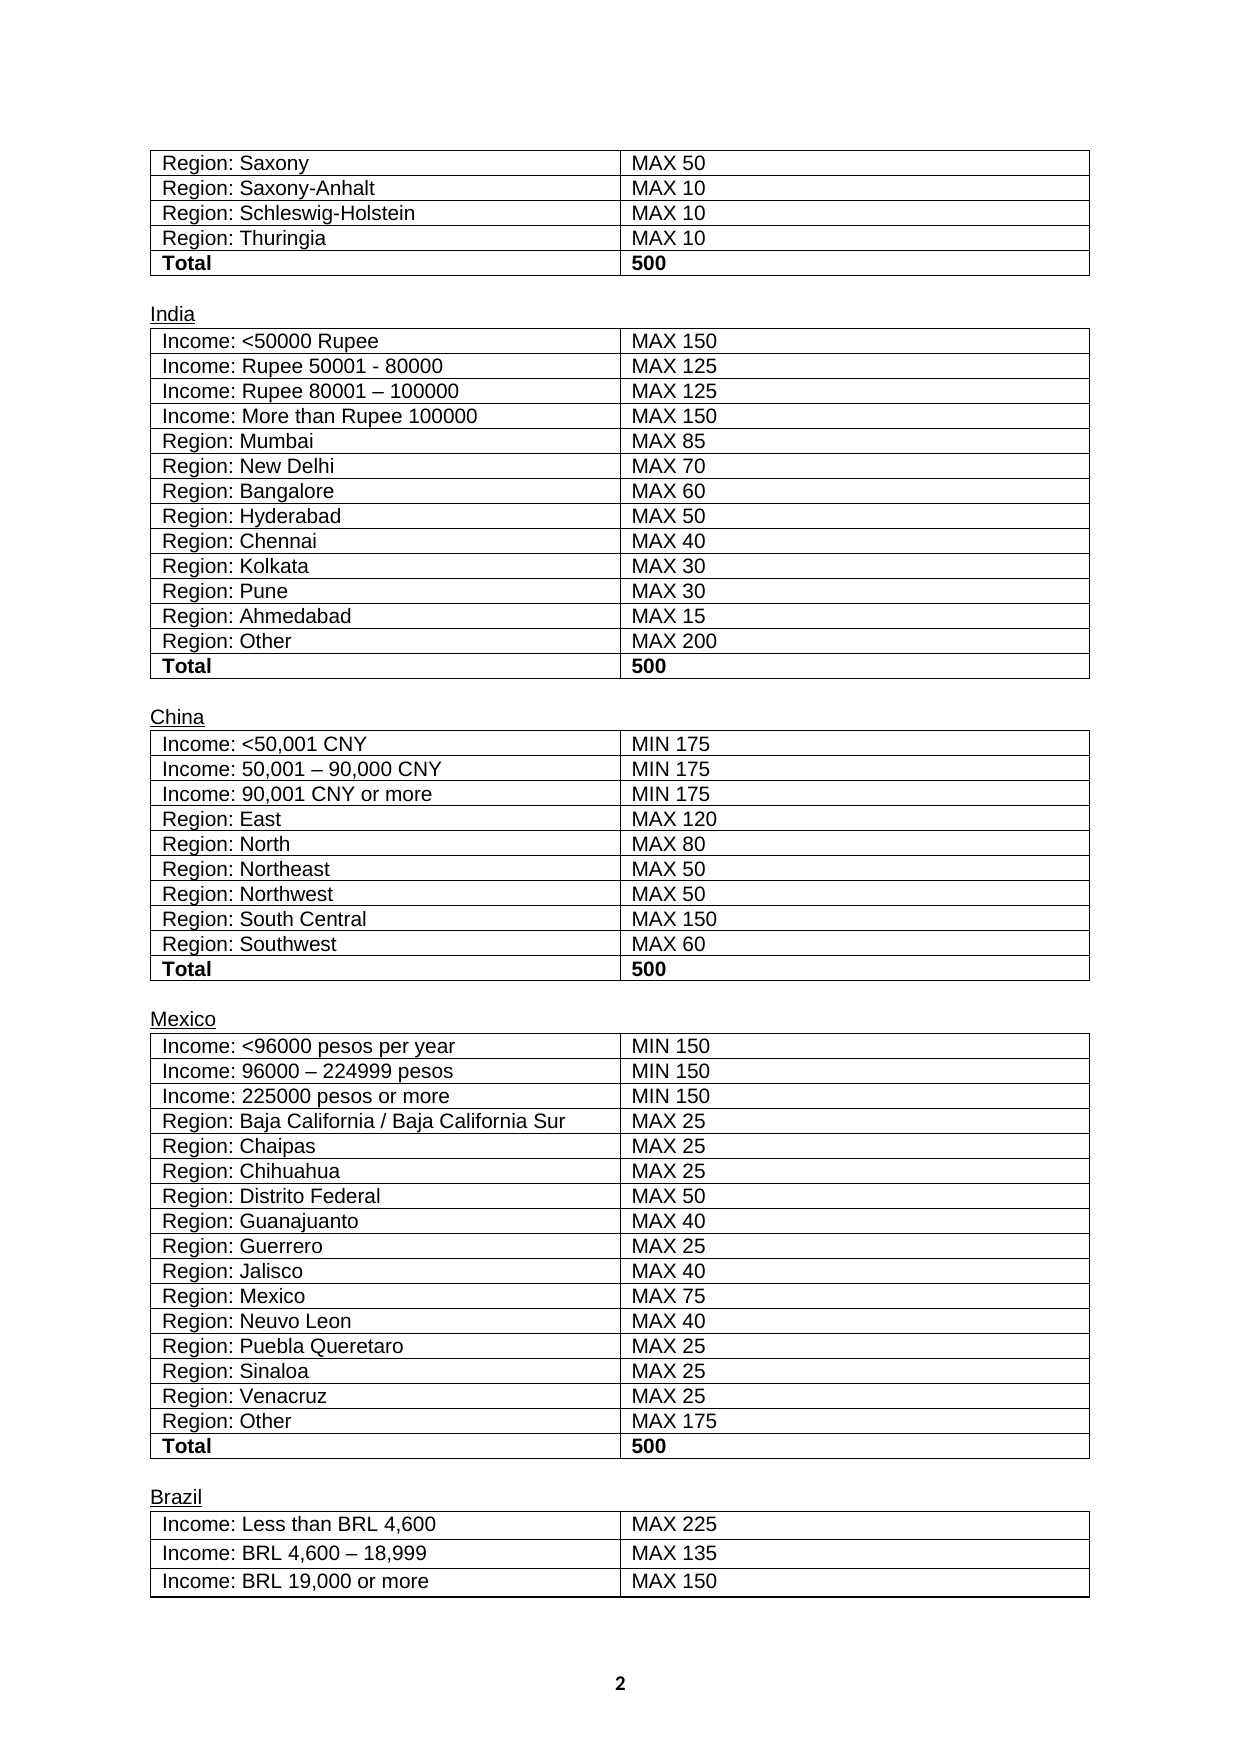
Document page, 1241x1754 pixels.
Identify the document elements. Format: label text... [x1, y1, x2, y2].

table_cell Region: Baja California / Baja California Sur [151, 1109, 620, 1133]
table_cell MAX 75 [621, 1284, 1089, 1308]
table_cell Region: Guerrero [151, 1234, 620, 1258]
table_cell MAX 50 [621, 881, 1089, 905]
text Brazil [150, 1485, 1090, 1509]
table_cell MAX 120 [621, 806, 1089, 830]
table_cell MAX 10 [621, 201, 1089, 225]
table_cell MAX 135 [621, 1540, 1089, 1568]
table_cell Region: Guanajuanto [151, 1209, 620, 1233]
table_cell Region: Kolkata [151, 554, 620, 578]
table_cell Region: Other [151, 629, 620, 653]
table_cell Income: BRL 19,000 or more [151, 1569, 620, 1596]
table_header MAX 225 [621, 1512, 1089, 1539]
table_cell Region: Chennai [151, 529, 620, 553]
text Mexico [150, 1007, 1090, 1031]
table_cell MAX 25 [621, 1384, 1089, 1408]
table_cell Region: Hyderabad [151, 504, 620, 528]
table_header Income: <96000 pesos per year [151, 1034, 620, 1058]
table_cell MAX 60 [621, 931, 1089, 955]
table_cell Region: North [151, 831, 620, 855]
table_cell Total [151, 251, 620, 275]
table_cell Region: Schleswig-Holstein [151, 201, 620, 225]
table_cell Income: Rupee 80001 – 100000 [151, 379, 620, 403]
table_cell 500 [621, 251, 1089, 275]
table_cell MAX 50 [621, 151, 1089, 175]
table_cell MAX 200 [621, 629, 1089, 653]
table_cell MAX 25 [621, 1334, 1089, 1358]
table_cell MAX 150 [621, 404, 1089, 428]
table_cell Total [151, 956, 620, 980]
table_cell Income: 90,001 CNY or more [151, 781, 620, 805]
table_cell MAX 175 [621, 1409, 1089, 1433]
table_cell MAX 85 [621, 429, 1089, 453]
table_cell MIN 175 [621, 756, 1089, 780]
table_header Income: <50000 Rupee [151, 329, 620, 353]
table_cell Region: Sinaloa [151, 1359, 620, 1383]
table_cell MAX 60 [621, 479, 1089, 503]
table_cell MIN 150 [621, 1084, 1089, 1108]
table_header MIN 150 [621, 1034, 1089, 1058]
table_header Income: <50,001 CNY [151, 731, 620, 755]
table_cell MAX 40 [621, 1209, 1089, 1233]
table_cell Region: East [151, 806, 620, 830]
table_cell Region: Venacruz [151, 1384, 620, 1408]
table_header MIN 175 [621, 731, 1089, 755]
table_cell MAX 50 [621, 856, 1089, 880]
table_cell MAX 25 [621, 1234, 1089, 1258]
table_cell MIN 175 [621, 781, 1089, 805]
table_cell 500 [621, 1434, 1089, 1458]
text India [150, 302, 1090, 326]
table_cell MAX 25 [621, 1359, 1089, 1383]
table_cell MAX 15 [621, 604, 1089, 628]
table_cell Region: Saxony [151, 151, 620, 175]
table_cell MIN 150 [621, 1059, 1089, 1083]
table_cell MAX 10 [621, 226, 1089, 250]
table_cell MAX 25 [621, 1109, 1089, 1133]
table_cell Region: South Central [151, 906, 620, 930]
text China [150, 704, 1090, 728]
table_cell MAX 40 [621, 529, 1089, 553]
table_cell Income: More than Rupee 100000 [151, 404, 620, 428]
table_cell MAX 125 [621, 379, 1089, 403]
table_cell Region: New Delhi [151, 454, 620, 478]
table_cell 500 [621, 654, 1089, 678]
table_cell Region: Ahmedabad [151, 604, 620, 628]
table_cell MAX 30 [621, 554, 1089, 578]
table_cell Income: 96000 – 224999 pesos [151, 1059, 620, 1083]
table_cell MAX 10 [621, 176, 1089, 200]
table_cell Region: Northeast [151, 856, 620, 880]
table_cell Region: Distrito Federal [151, 1184, 620, 1208]
table_cell Region: Neuvo Leon [151, 1309, 620, 1333]
table_cell Region: Puebla Queretaro [151, 1334, 620, 1358]
table_cell Region: Jalisco [151, 1259, 620, 1283]
table_cell Region: Pune [151, 579, 620, 603]
table_cell MAX 40 [621, 1309, 1089, 1333]
table_cell Region: Mexico [151, 1284, 620, 1308]
table_cell MAX 150 [621, 906, 1089, 930]
table_cell MAX 40 [621, 1259, 1089, 1283]
table_header MAX 150 [621, 329, 1089, 353]
table_cell Region: Southwest [151, 931, 620, 955]
table_cell MAX 70 [621, 454, 1089, 478]
table_cell Region: Northwest [151, 881, 620, 905]
table_cell Region: Chihuahua [151, 1159, 620, 1183]
table_cell Income: 225000 pesos or more [151, 1084, 620, 1108]
table_cell Income: BRL 4,600 – 18,999 [151, 1540, 620, 1568]
table_cell MAX 30 [621, 579, 1089, 603]
table_cell Region: Mumbai [151, 429, 620, 453]
table_cell MAX 125 [621, 354, 1089, 378]
table_cell Region: Other [151, 1409, 620, 1433]
table_cell Income: Rupee 50001 - 80000 [151, 354, 620, 378]
table_cell MAX 80 [621, 831, 1089, 855]
table_cell MAX 50 [621, 504, 1089, 528]
table_cell Region: Thuringia [151, 226, 620, 250]
table_cell MAX 25 [621, 1159, 1089, 1183]
table_cell Income: 50,001 – 90,000 CNY [151, 756, 620, 780]
table_cell MAX 150 [621, 1569, 1089, 1596]
table_cell MAX 50 [621, 1184, 1089, 1208]
table_cell 500 [621, 956, 1089, 980]
table_cell Region: Bangalore [151, 479, 620, 503]
table_header Income: Less than BRL 4,600 [151, 1512, 620, 1539]
table_cell Total [151, 1434, 620, 1458]
table_cell Region: Chaipas [151, 1134, 620, 1158]
table_cell MAX 25 [621, 1134, 1089, 1158]
table_cell Region: Saxony-Anhalt [151, 176, 620, 200]
table_cell Total [151, 654, 620, 678]
